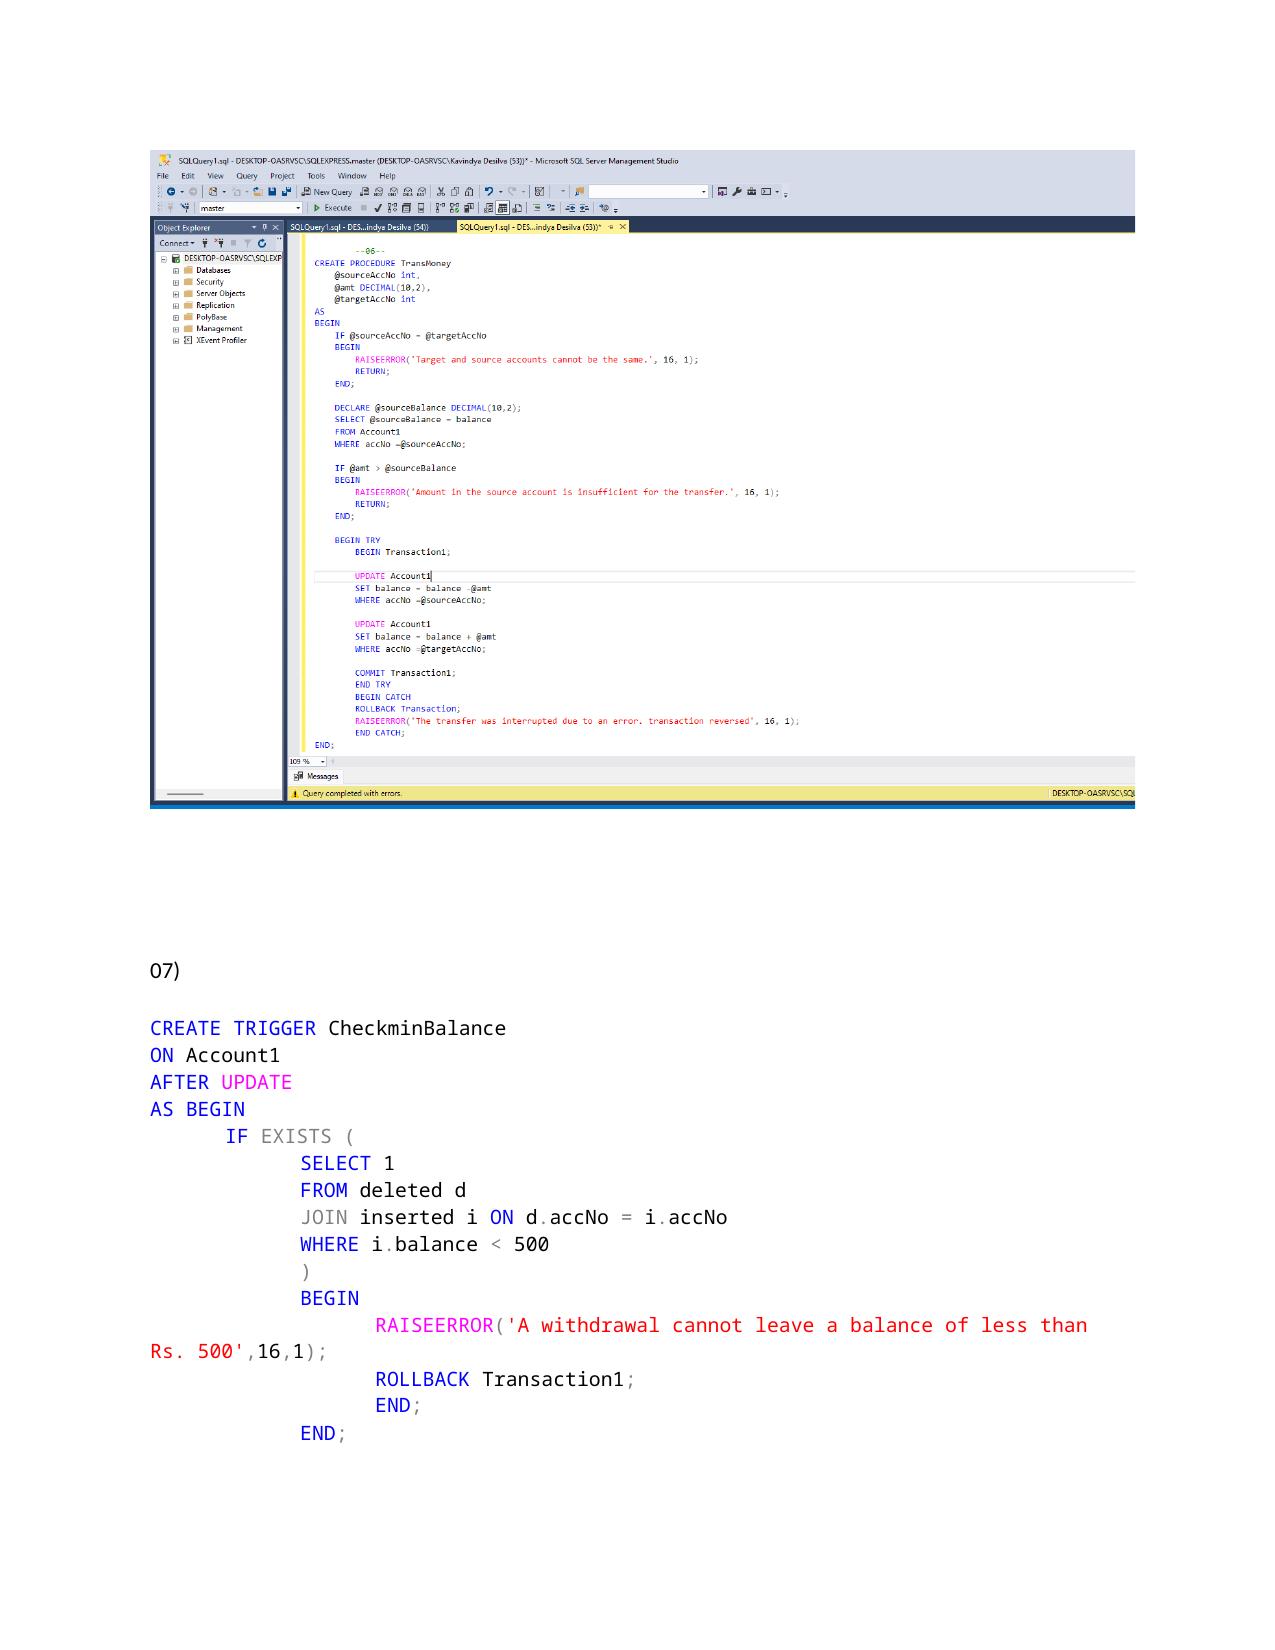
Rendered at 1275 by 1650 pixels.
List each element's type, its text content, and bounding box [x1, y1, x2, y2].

text AS BEGIN [150, 1095, 1125, 1122]
text SELECT 1 [150, 1149, 1125, 1176]
text AFTER UPDATE [150, 1068, 1125, 1095]
text ON Account1 [150, 1041, 1125, 1068]
text IF EXISTS ( [150, 1122, 1125, 1149]
text JOIN inserted i ON d.accNo = i.accNo [150, 1203, 1125, 1230]
text FROM deleted d [150, 1176, 1125, 1203]
text BEGIN [150, 1284, 1125, 1311]
text END; [150, 1419, 1125, 1446]
text ROLLBACK Transaction1; [150, 1365, 1125, 1392]
text RAISEERROR('A withdrawal cannot leave a balance of less than Rs. 500',16,1); [150, 1311, 1125, 1365]
picture [150, 150, 1136, 809]
text END; [150, 1392, 1125, 1419]
text CREATE TRIGGER CheckminBalance [150, 1014, 1125, 1041]
text 07) [150, 956, 1125, 984]
text ) [150, 1257, 1125, 1284]
text WHERE i.balance < 500 [150, 1230, 1125, 1257]
